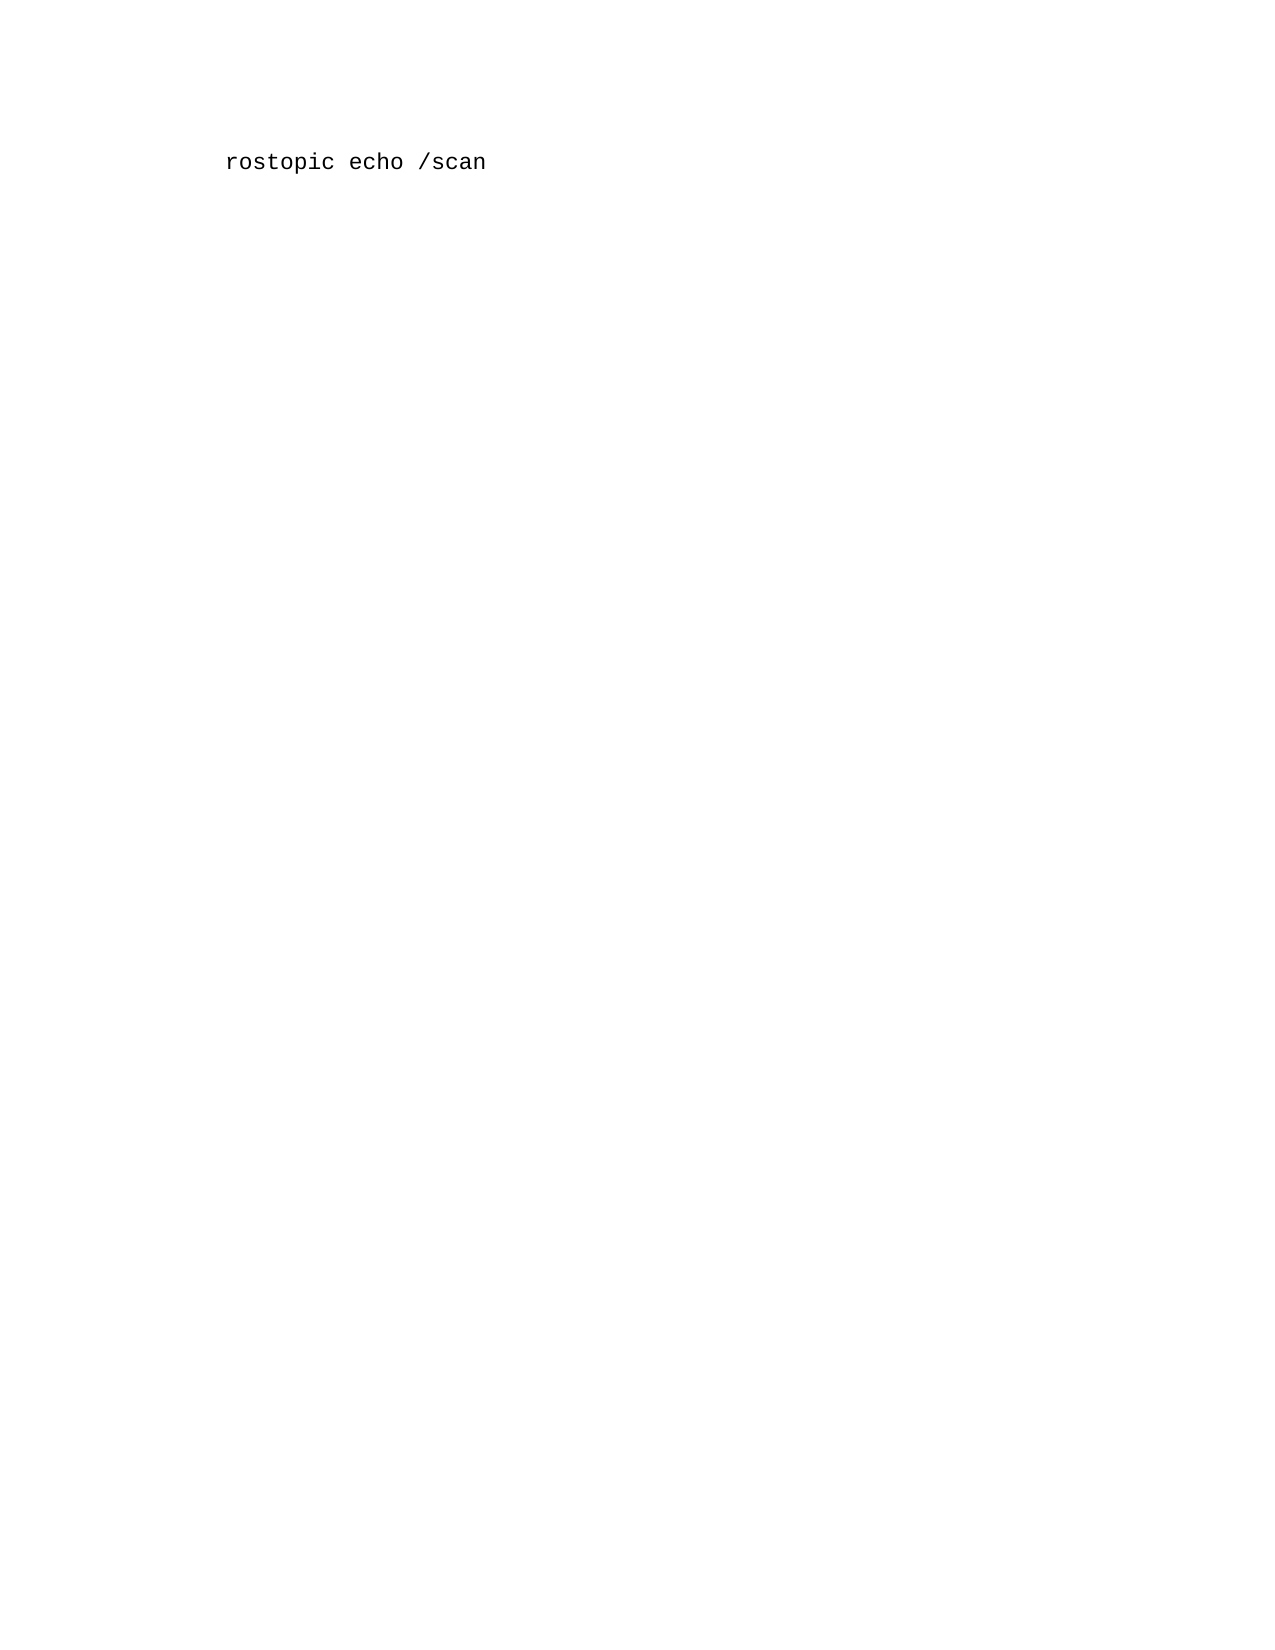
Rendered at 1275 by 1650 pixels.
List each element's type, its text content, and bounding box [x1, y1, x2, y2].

list rostopic echo /scan [225, 150, 1125, 176]
